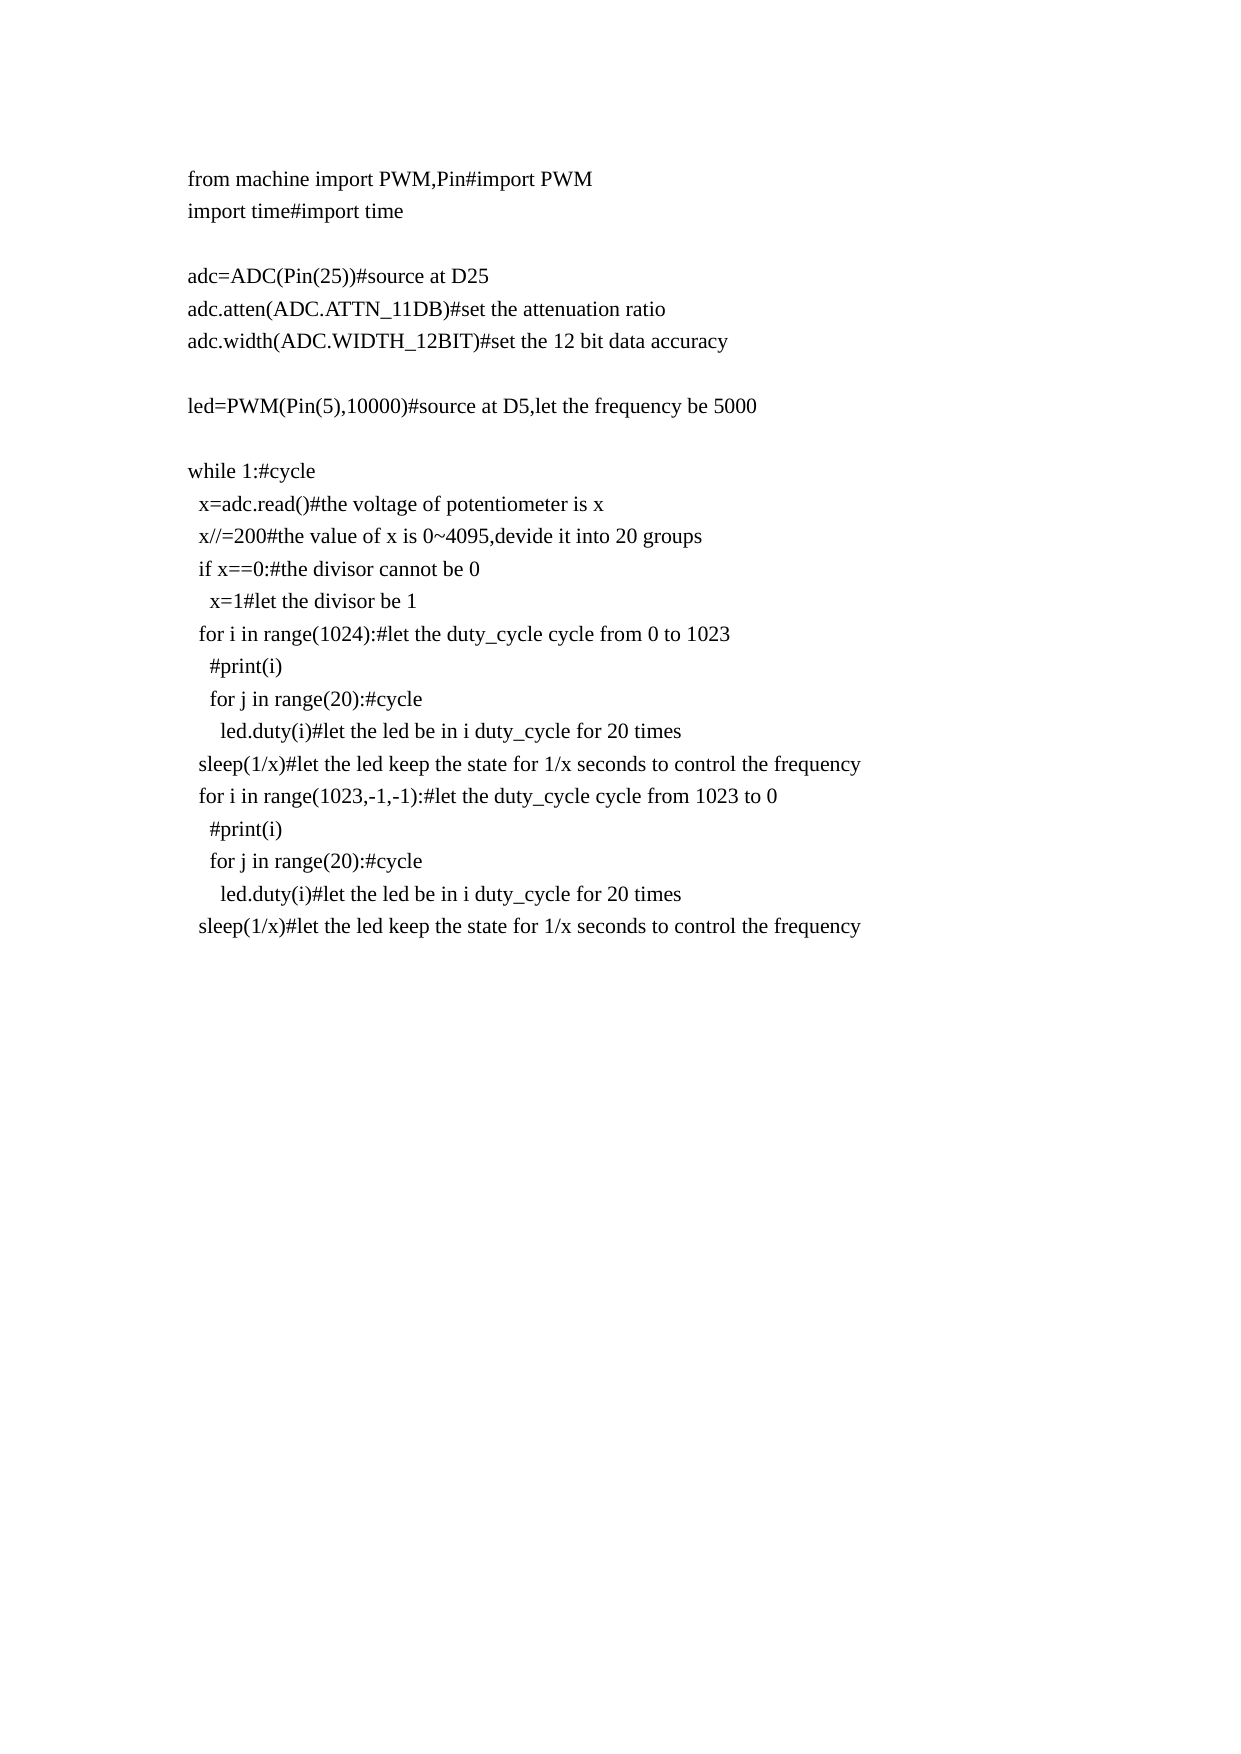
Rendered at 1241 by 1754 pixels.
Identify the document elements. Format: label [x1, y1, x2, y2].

text [187, 162, 1053, 942]
